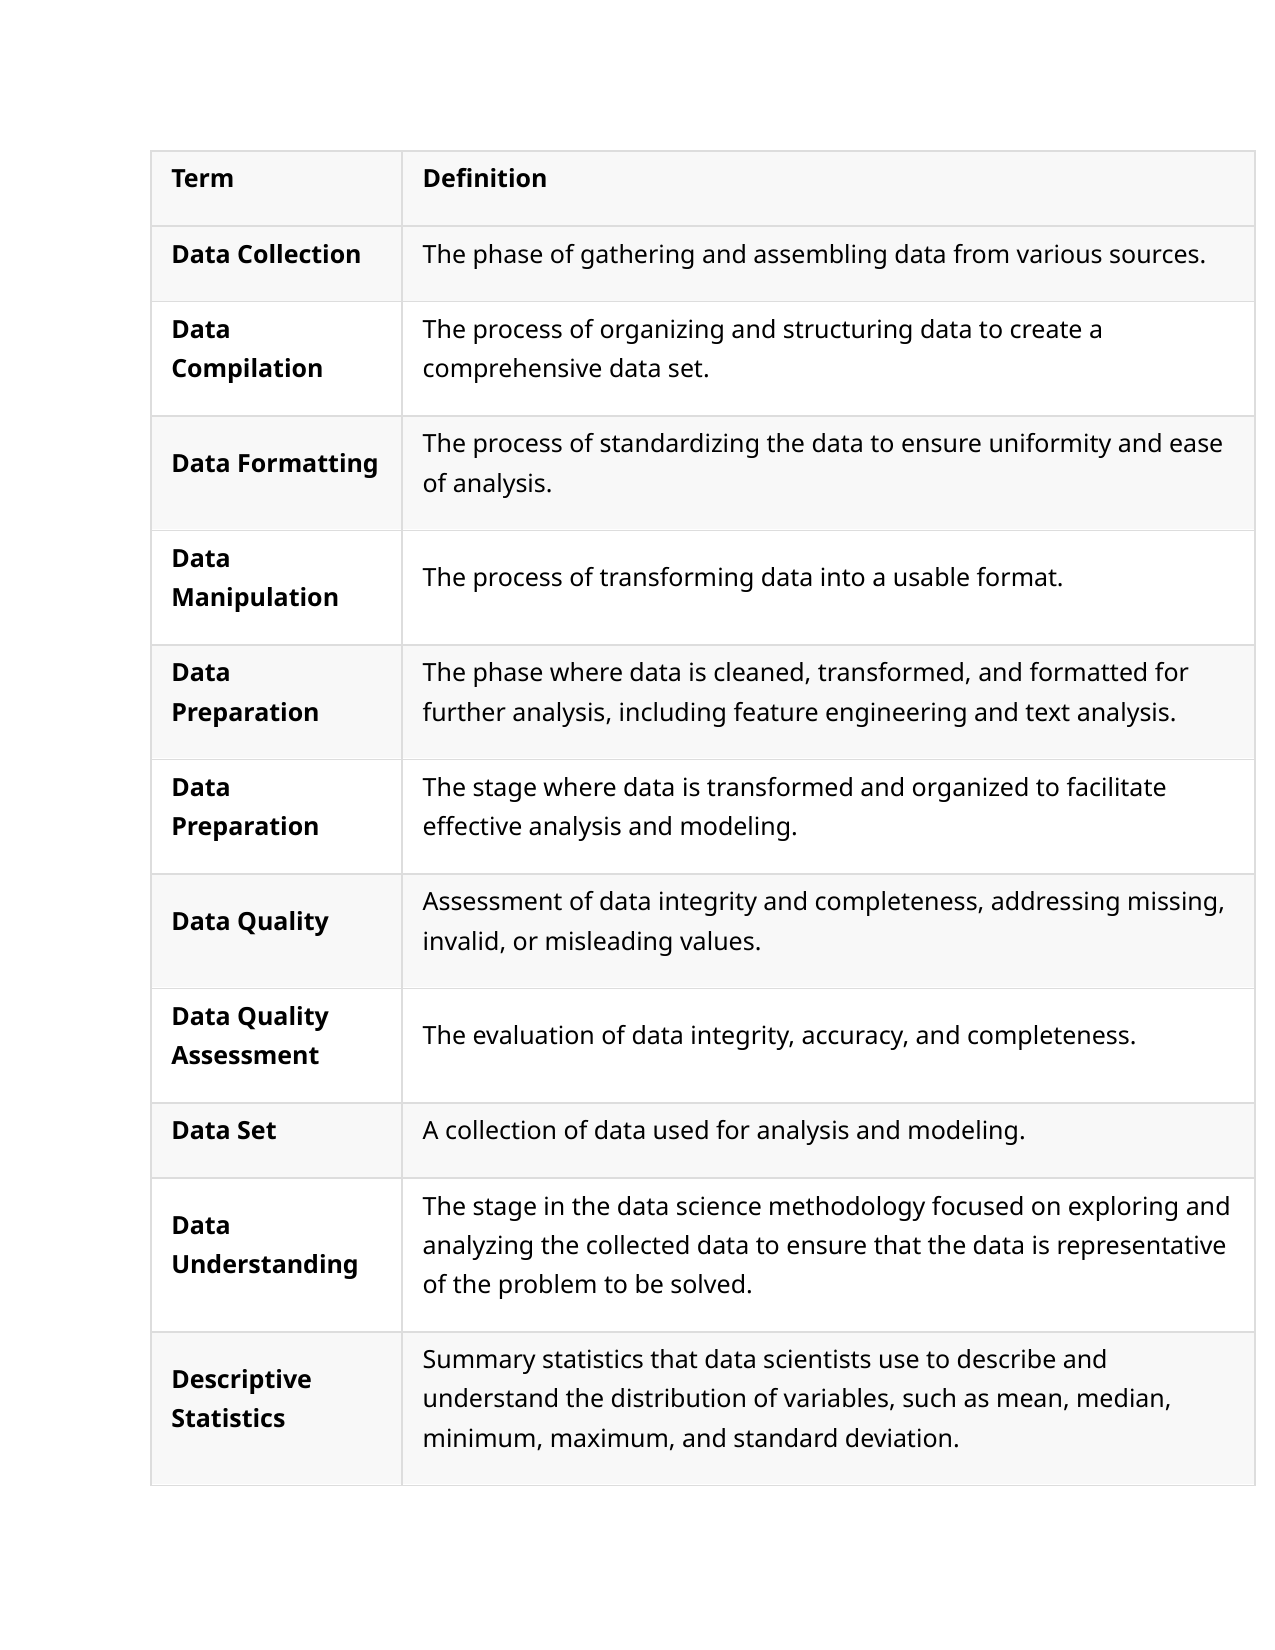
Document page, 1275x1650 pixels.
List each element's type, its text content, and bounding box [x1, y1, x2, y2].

table_cell Data Set [152, 1104, 401, 1177]
table_cell The phase of gathering and assembling data from various sources. [403, 227, 1254, 301]
table_cell The process of standardizing the data to ensure uniformity and ease of analysis. [403, 417, 1254, 529]
table_cell The stage where data is transformed and organized to facilitate effective analysis and modeling. [403, 760, 1254, 873]
table_header Term [152, 152, 401, 225]
table_cell Descriptive Statistics [152, 1333, 401, 1484]
table_cell The process of organizing and structuring data to create a comprehensive data set. [403, 302, 1254, 415]
table_cell Data Understanding [152, 1179, 401, 1331]
table_cell The stage in the data science methodology focused on exploring and analyzing the collected data to ensure that the data is representative of the problem to be solved. [403, 1179, 1254, 1331]
table_cell The phase where data is cleaned, transformed, and formatted for further analysis, including feature engineering and text analysis. [403, 646, 1254, 758]
table_cell Assessment of data integrity and completeness, addressing missing, invalid, or misleading values. [403, 875, 1254, 987]
table_cell Data Quality [152, 875, 401, 987]
table_cell Data Collection [152, 227, 401, 301]
table_header Definition [403, 152, 1254, 225]
table_cell Summary statistics that data scientists use to describe and understand the distribution of variables, such as mean, median, minimum, maximum, and standard deviation. [403, 1333, 1254, 1484]
table_cell Data Compilation [152, 302, 401, 415]
table_cell Data Preparation [152, 646, 401, 758]
table_cell A collection of data used for analysis and modeling. [403, 1104, 1254, 1177]
table_cell The process of transforming data into a usable format. [403, 531, 1254, 644]
table_cell Data Formatting [152, 417, 401, 529]
table_cell Data Manipulation [152, 531, 401, 644]
table_cell Data Quality Assessment [152, 989, 401, 1102]
table_cell The evaluation of data integrity, accuracy, and completeness. [403, 989, 1254, 1102]
table_cell Data Preparation [152, 760, 401, 873]
